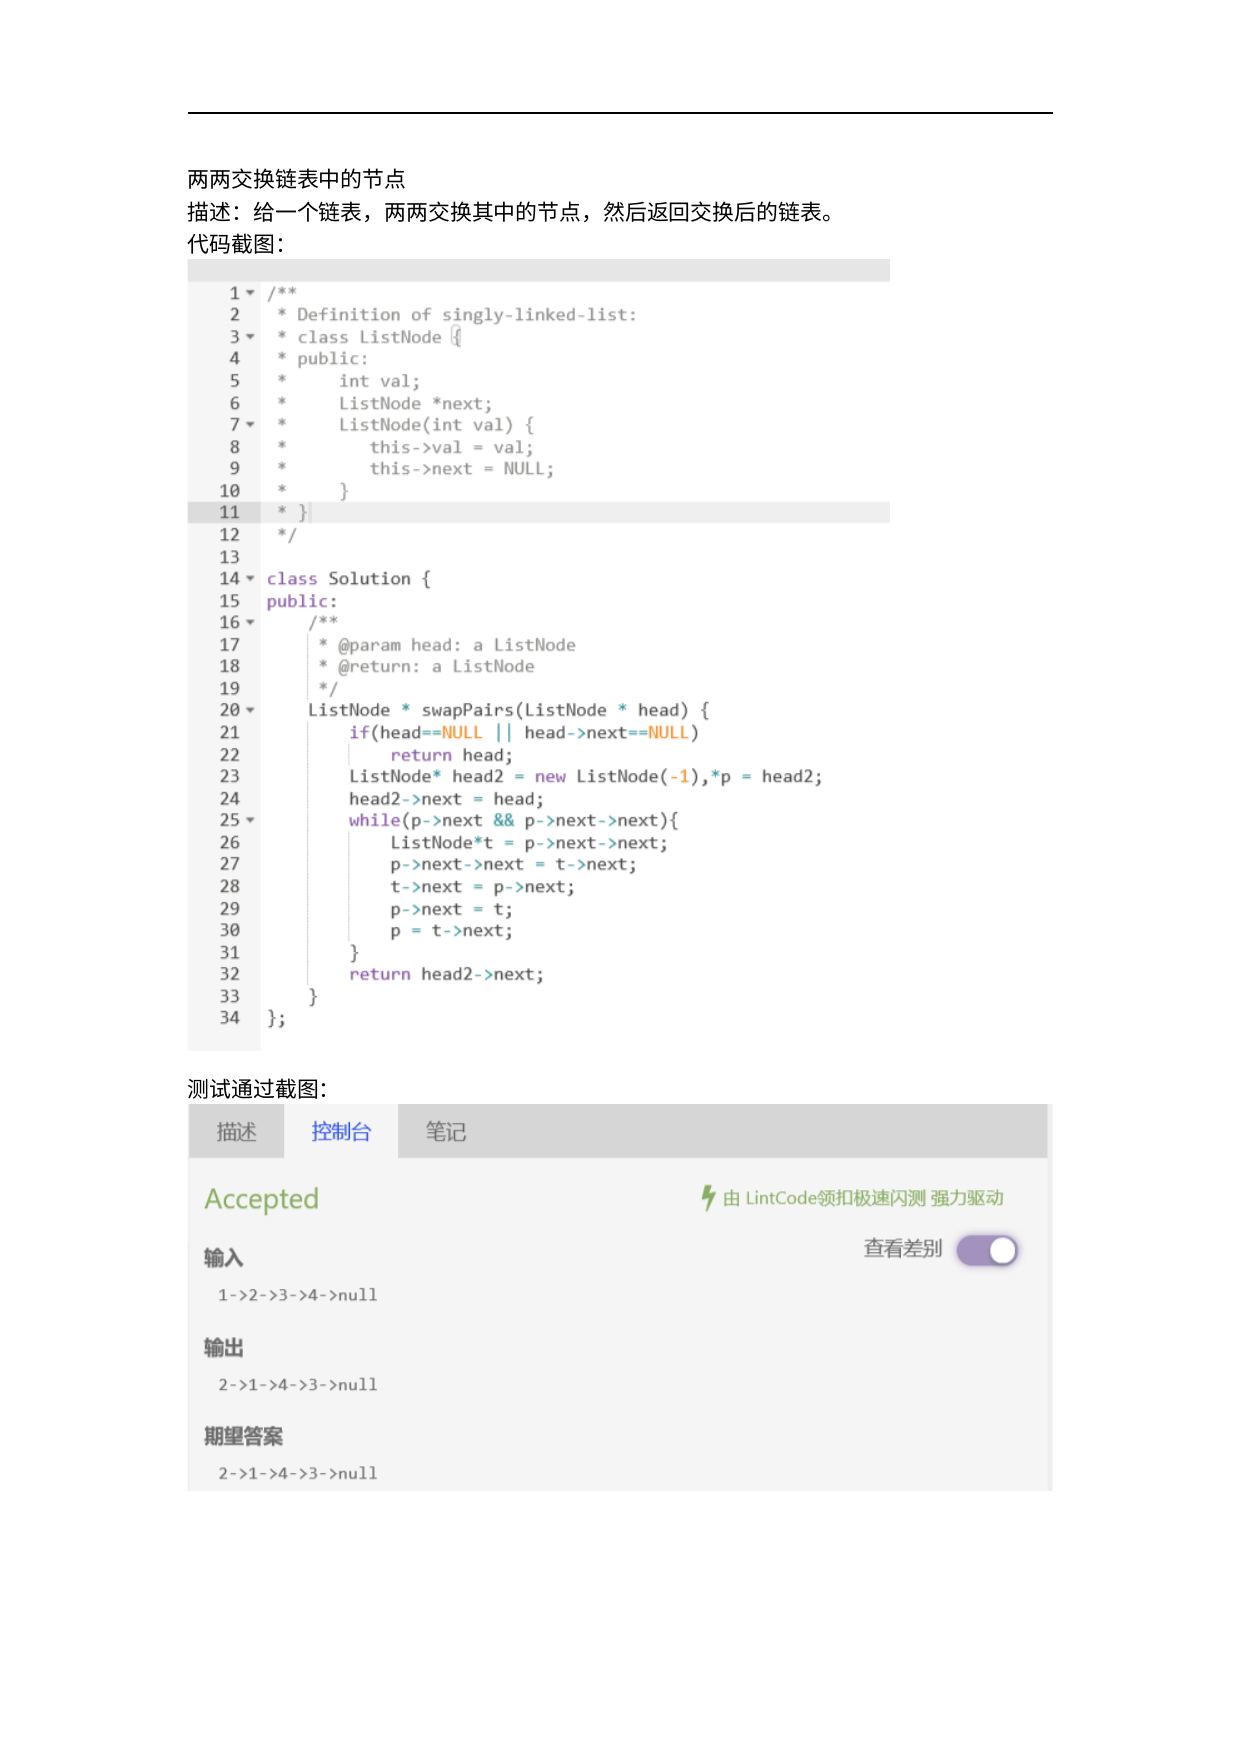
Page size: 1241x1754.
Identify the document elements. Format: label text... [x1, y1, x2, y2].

text 两两交换链表中的节点 [187, 162, 1053, 194]
text 描述：给一个链表，两两交换其中的节点，然后返回交换后的链表。 [187, 194, 1053, 227]
text 代码截图： [187, 227, 1053, 259]
picture [187, 1104, 1053, 1491]
picture [187, 259, 890, 1051]
